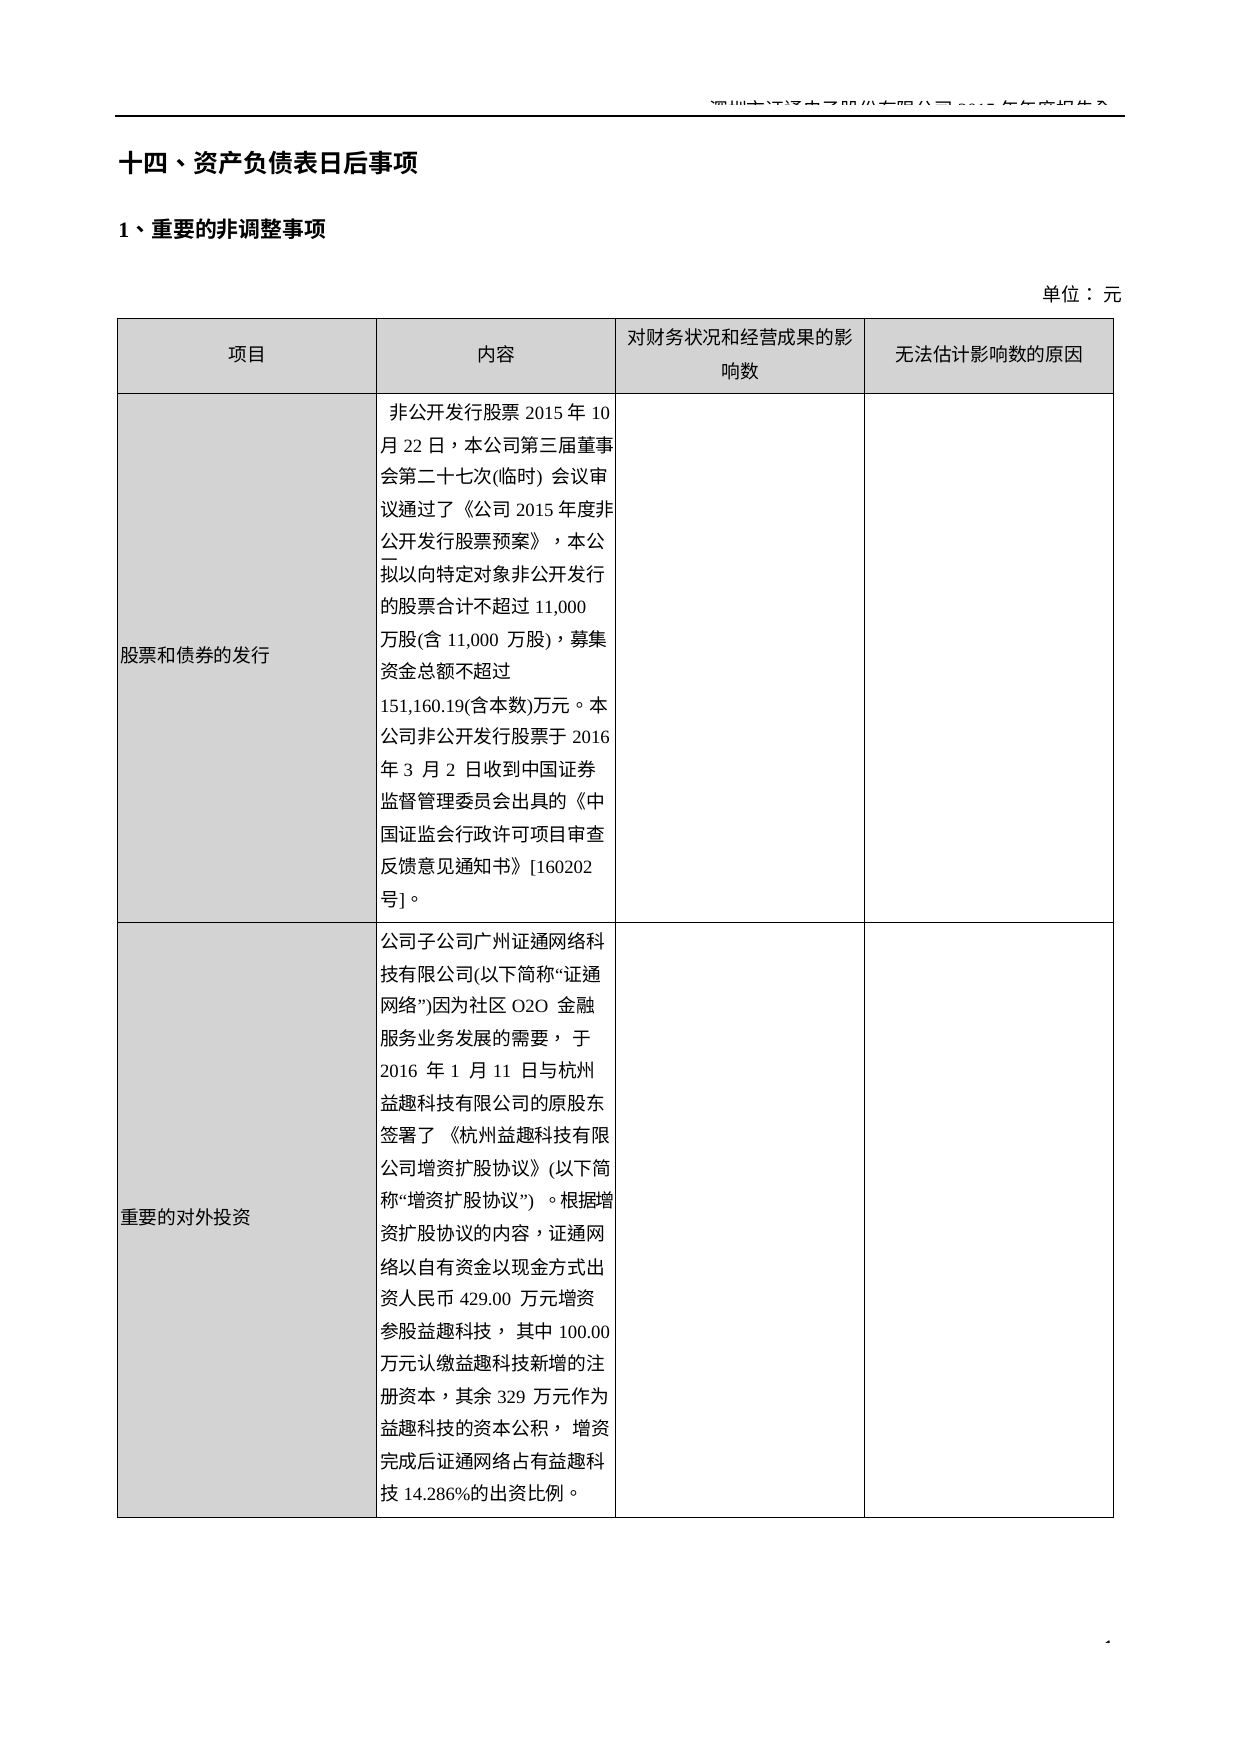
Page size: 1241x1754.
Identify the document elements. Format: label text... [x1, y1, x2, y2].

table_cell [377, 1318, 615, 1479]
subtitle 1、重要的非调整事项 [118, 214, 1138, 244]
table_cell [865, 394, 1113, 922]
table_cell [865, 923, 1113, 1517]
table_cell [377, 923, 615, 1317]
text 单位： 元 [102, 281, 1122, 307]
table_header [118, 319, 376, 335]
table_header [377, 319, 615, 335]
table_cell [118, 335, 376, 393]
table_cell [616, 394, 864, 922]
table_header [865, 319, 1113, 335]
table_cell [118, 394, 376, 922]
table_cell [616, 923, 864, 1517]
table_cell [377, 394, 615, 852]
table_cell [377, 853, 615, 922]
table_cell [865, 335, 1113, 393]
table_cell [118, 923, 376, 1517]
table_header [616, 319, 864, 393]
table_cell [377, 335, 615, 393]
subtitle 十四、资产负债表日后事项 [118, 145, 1138, 179]
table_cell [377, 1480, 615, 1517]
